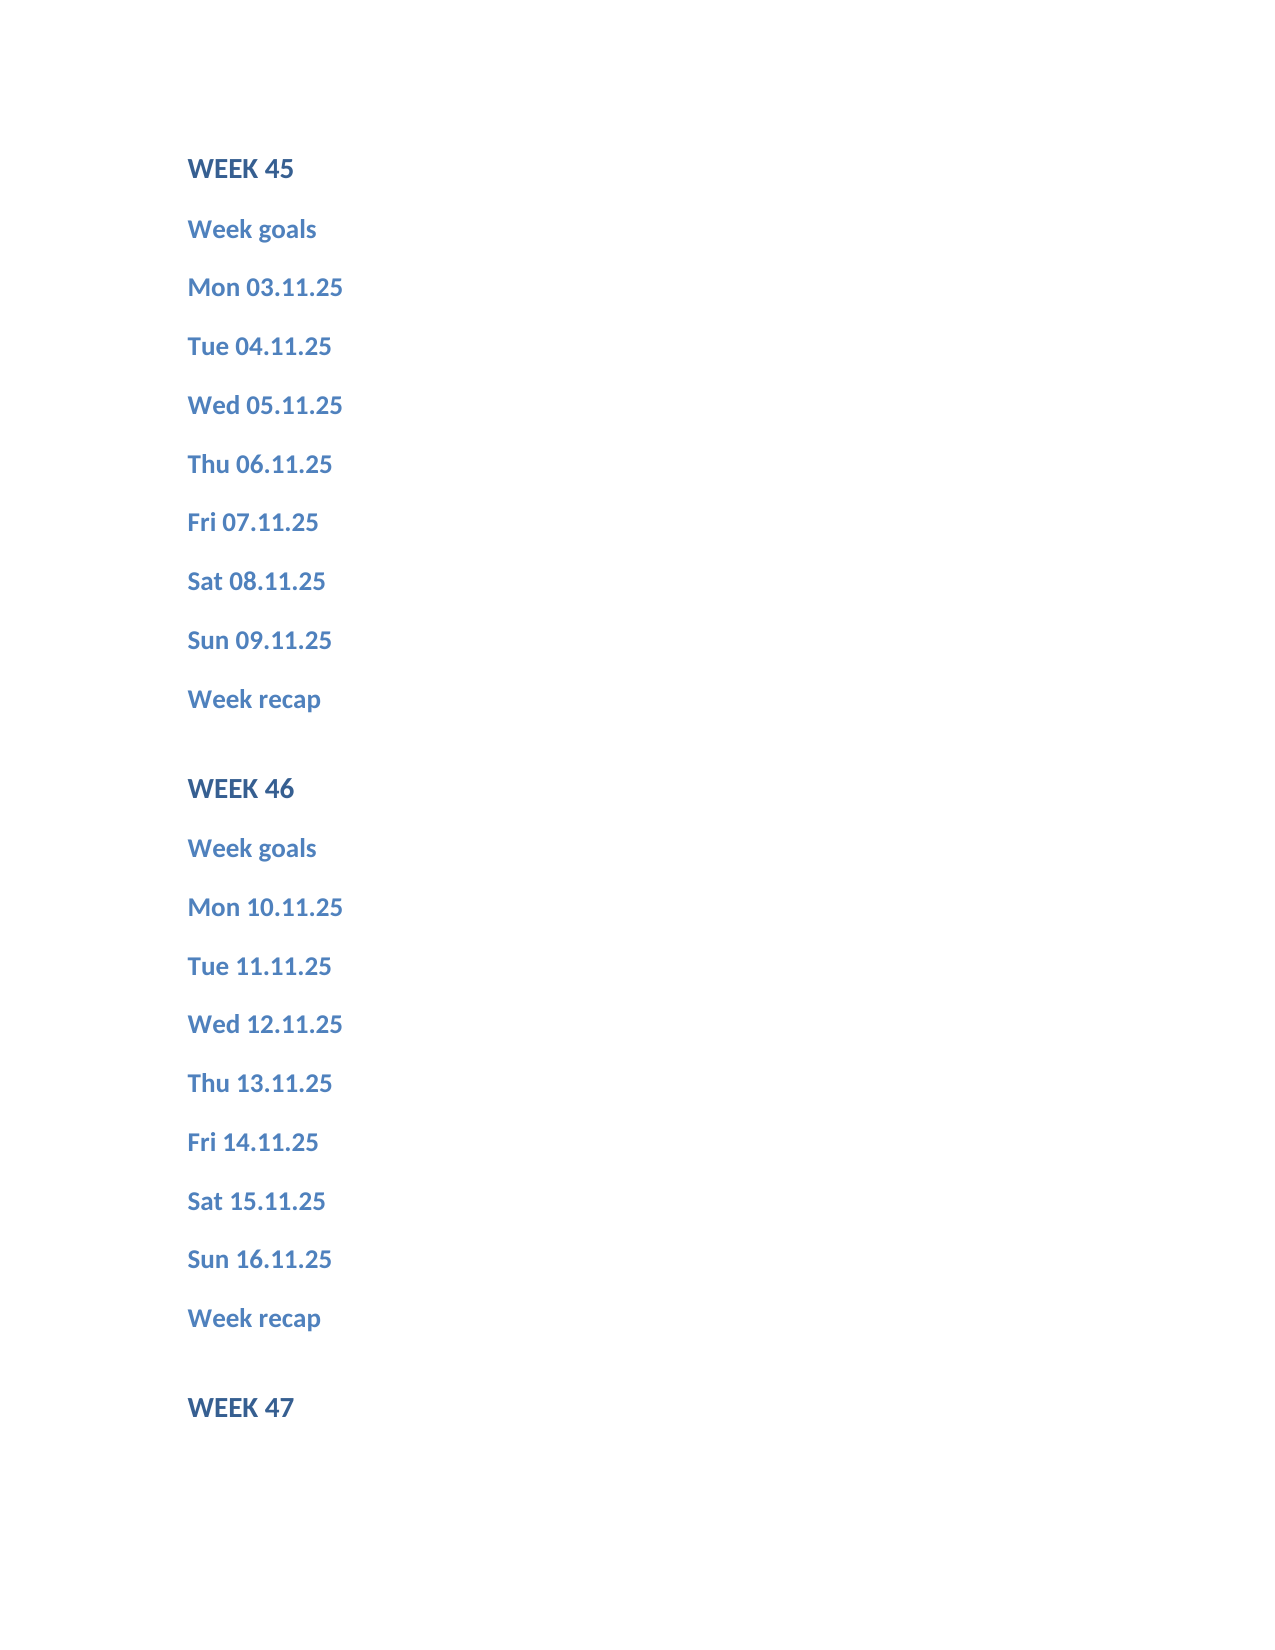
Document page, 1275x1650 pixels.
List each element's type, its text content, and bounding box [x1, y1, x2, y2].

subtitle Mon 03.11.25 [187, 271, 1087, 303]
subtitle Tue 04.11.25 [187, 329, 1087, 362]
subtitle WEEK 46 [187, 770, 1087, 805]
subtitle Sun 09.11.25 [187, 623, 1087, 656]
subtitle Fri 07.11.25 [187, 506, 1087, 538]
subtitle Week goals [187, 212, 1087, 245]
subtitle Week recap [187, 682, 1087, 715]
subtitle Sat 08.11.25 [187, 564, 1087, 597]
subtitle Mon 10.11.25 [187, 890, 1087, 923]
subtitle WEEK 45 [187, 150, 1087, 186]
subtitle Week goals [187, 831, 1087, 864]
subtitle WEEK 47 [187, 1389, 1087, 1425]
subtitle Sun 16.11.25 [187, 1243, 1087, 1276]
subtitle Thu 06.11.25 [187, 447, 1087, 480]
subtitle Wed 12.11.25 [187, 1008, 1087, 1041]
subtitle Fri 14.11.25 [187, 1125, 1087, 1158]
subtitle Week recap [187, 1301, 1087, 1334]
subtitle Thu 13.11.25 [187, 1066, 1087, 1099]
subtitle Wed 05.11.25 [187, 388, 1087, 421]
subtitle Sat 15.11.25 [187, 1184, 1087, 1217]
subtitle Tue 11.11.25 [187, 949, 1087, 982]
